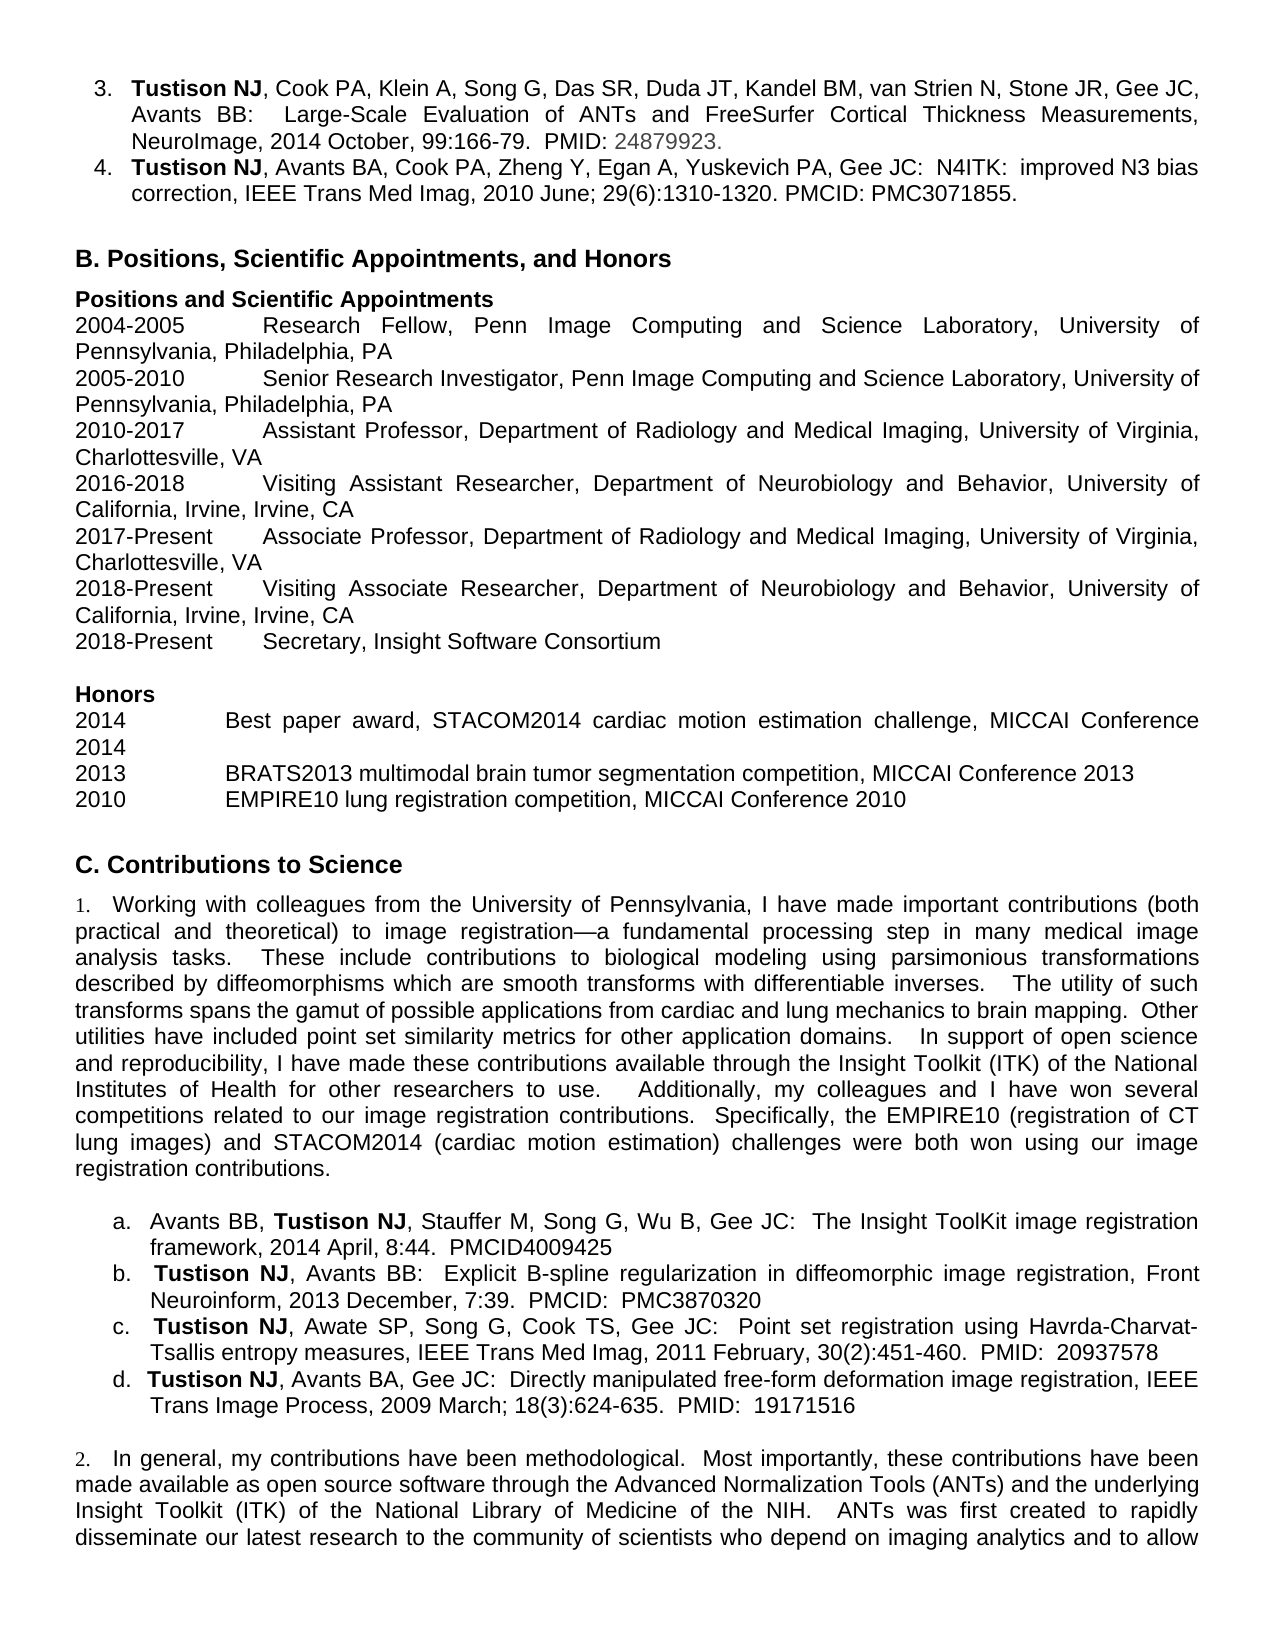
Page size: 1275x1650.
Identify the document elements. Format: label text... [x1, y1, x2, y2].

list Tustison NJ, Awate SP, Song G, Cook TS, Gee JC: Point set registration using Havrda-Charvat-Tsallis entropy measures, IEEE Trans Med Imag, 2011 February, 30(2):451-460. PMID: 20937578 [112, 1313, 1200, 1366]
text Honors [75, 681, 1200, 707]
text B. Positions, Scientific Appointments, and Honors [75, 244, 1200, 273]
text 2010-2017 Assistant Professor, Department of Radiology and Medical Imaging, University of Virginia, Charlottesville, VA [75, 417, 1200, 470]
text C. Contributions to Science [75, 850, 1200, 879]
text 2018-Present Secretary, Insight Software Consortium [75, 628, 1200, 654]
text 2004-2005 Research Fellow, Penn Image Computing and Science Laboratory, University of Pennsylvania, Philadelphia, PA [75, 312, 1200, 364]
text 2016-2018 Visiting Assistant Researcher, Department of Neurobiology and Behavior, University of California, Irvine, Irvine, CA [75, 470, 1200, 523]
text 2010 EMPIRE10 lung registration competition, MICCAI Conference 2010 [75, 786, 1200, 813]
text 2018-Present Visiting Associate Researcher, Department of Neurobiology and Behavior, University of California, Irvine, Irvine, CA [75, 575, 1200, 628]
text 2017-Present Associate Professor, Department of Radiology and Medical Imaging, University of Virginia, Charlottesville, VA [75, 523, 1200, 575]
list Tustison NJ, Avants BA, Gee JC: Directly manipulated free-form deformation image registration, IEEE Trans Image Process, 2009 March; 18(3):624-635. PMID: 19171516 [112, 1366, 1200, 1418]
list Tustison NJ, Avants BA, Cook PA, Zheng Y, Egan A, Yuskevich PA, Gee JC: N4ITK: improved N3 bias correction, IEEE Trans Med Imag, 2010 June; 29(6):1310-1320. PMCID: PMC3071855. [94, 154, 1200, 207]
text 2014 Best paper award, STACOM2014 cardiac motion estimation challenge, MICCAI Conference 2014 [75, 707, 1200, 760]
list Tustison NJ, Avants BB: Explicit B-spline regularization in diffeomorphic image registration, Front Neuroinform, 2013 December, 7:39. PMCID: PMC3870320 [112, 1260, 1200, 1313]
list Avants BB, Tustison NJ, Stauffer M, Song G, Wu B, Gee JC: The Insight ToolKit image registration framework, 2014 April, 8:44. PMCID4009425 [112, 1208, 1200, 1260]
text Positions and Scientific Appointments [75, 286, 1200, 312]
text 2013 BRATS2013 multimodal brain tumor segmentation competition, MICCAI Conference 2013 [75, 760, 1200, 786]
text 2005-2010 Senior Research Investigator, Penn Image Computing and Science Laboratory, University of Pennsylvania, Philadelphia, PA [75, 364, 1200, 417]
list Working with colleagues from the University of Pennsylvania, I have made important contributions (both practical and theoretical) to image registration—a fundamental processing step in many medical image analysis tasks. These include contributions to biological modeling using parsimonious transformations described by diffeomorphisms which are smooth transforms with differentiable inverses. The utility of such transforms spans the gamut of possible applications from cardiac and lung mechanics to brain mapping. Other utilities have included point set similarity metrics for other application domains. In support of open science and reproducibility, I have made these contributions available through the Insight Toolkit (ITK) of the National Institutes of Health for other researchers to use. Additionally, my colleagues and I have won several competitions related to our image registration contributions. Specifically, the EMPIRE10 (registration of CT lung images) and STACOM2014 (cardiac motion estimation) challenges were both won using our image registration contributions. [75, 891, 1200, 1181]
